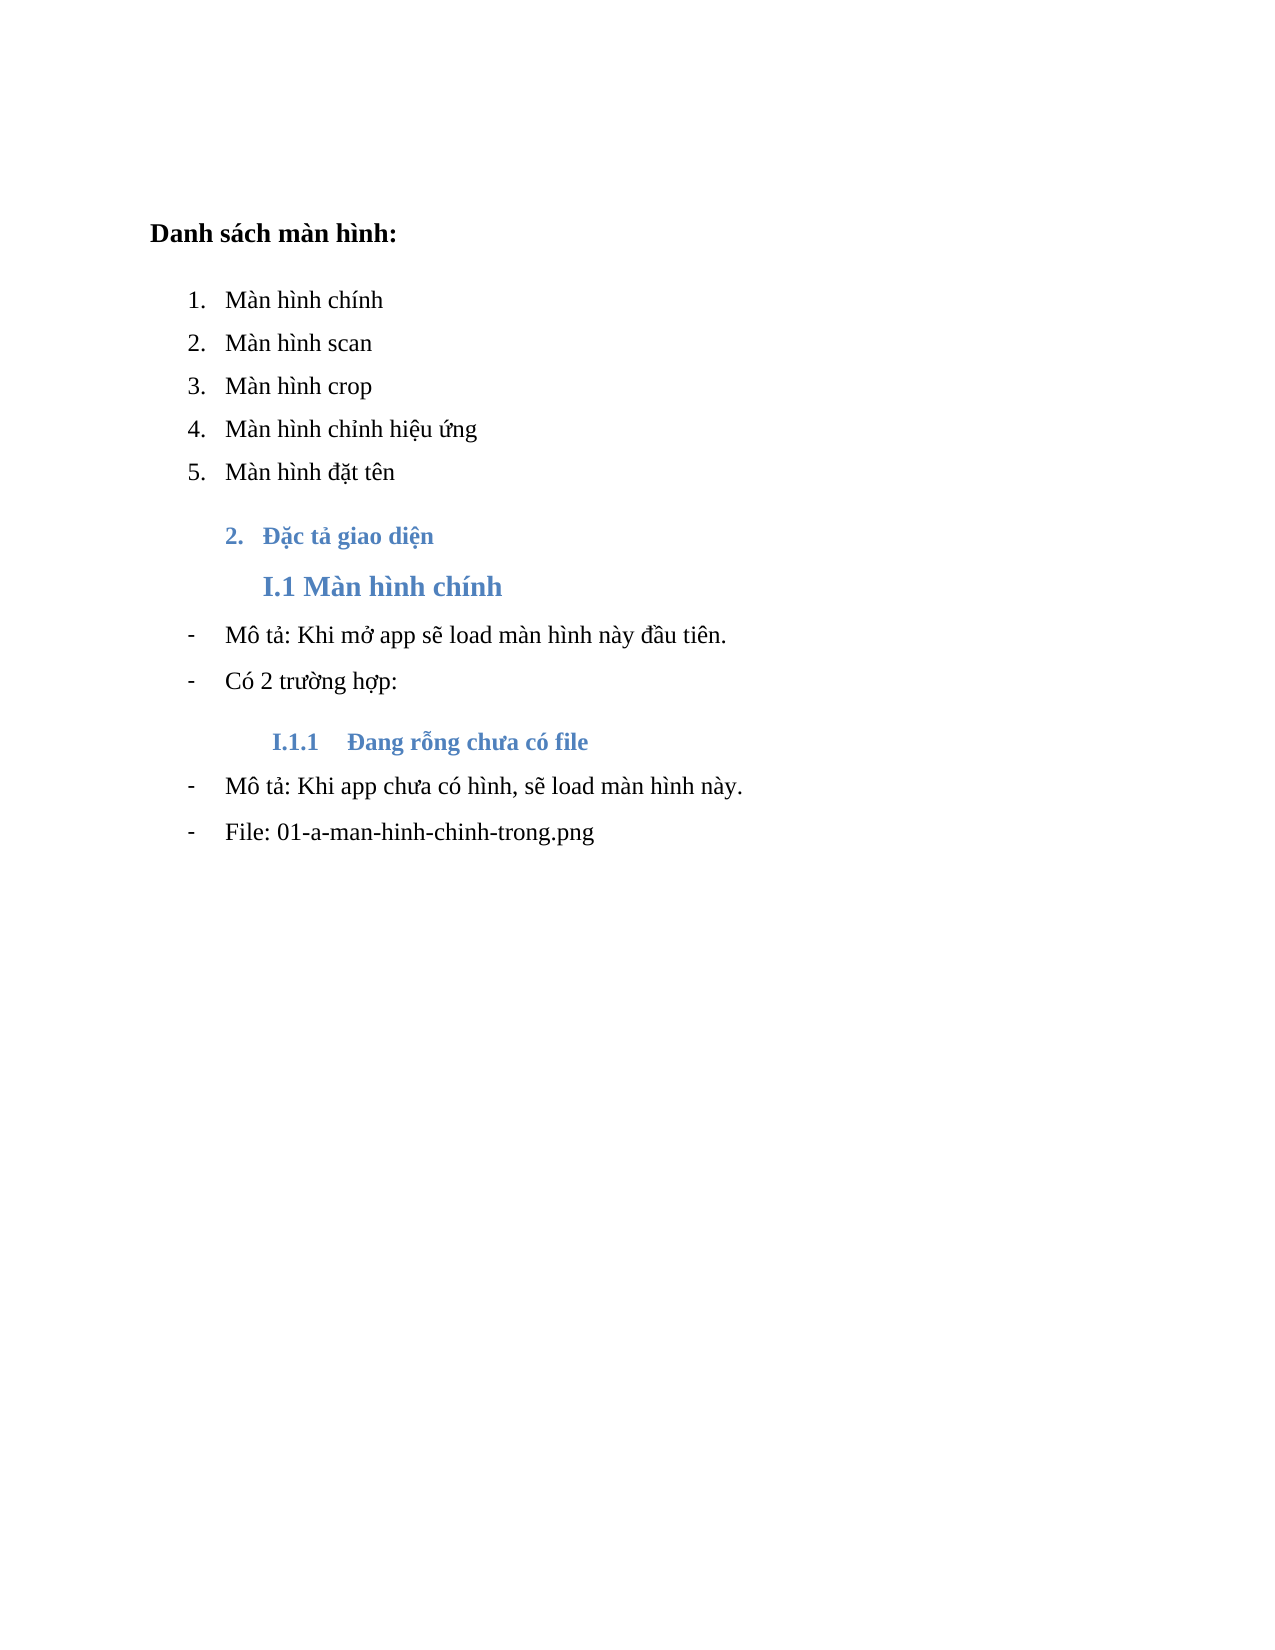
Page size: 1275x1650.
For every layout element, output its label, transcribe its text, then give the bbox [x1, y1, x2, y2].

list Màn hình scan [187, 328, 1125, 357]
list Mô tả: Khi mở app sẽ load màn hình này đầu tiên. [187, 619, 1125, 649]
list File: 01-a-man-hinh-chinh-trong.png [187, 816, 1125, 847]
list Màn hình chính [187, 285, 1125, 314]
list Màn hình đặt tên [187, 457, 1125, 486]
text Danh sách màn hình: [150, 217, 1125, 249]
list Mô tả: Khi app chưa có hình, sẽ load màn hình này. [187, 770, 1125, 801]
subtitle Đặc tả giao diện [225, 521, 1125, 550]
list Có 2 trường hợp: [187, 665, 1125, 695]
list Màn hình chỉnh hiệu ứng [187, 414, 1125, 443]
subtitle Màn hình chính [262, 569, 1125, 602]
list Màn hình crop [187, 371, 1125, 400]
subtitle Đang rỗng chưa có file [272, 727, 1125, 756]
